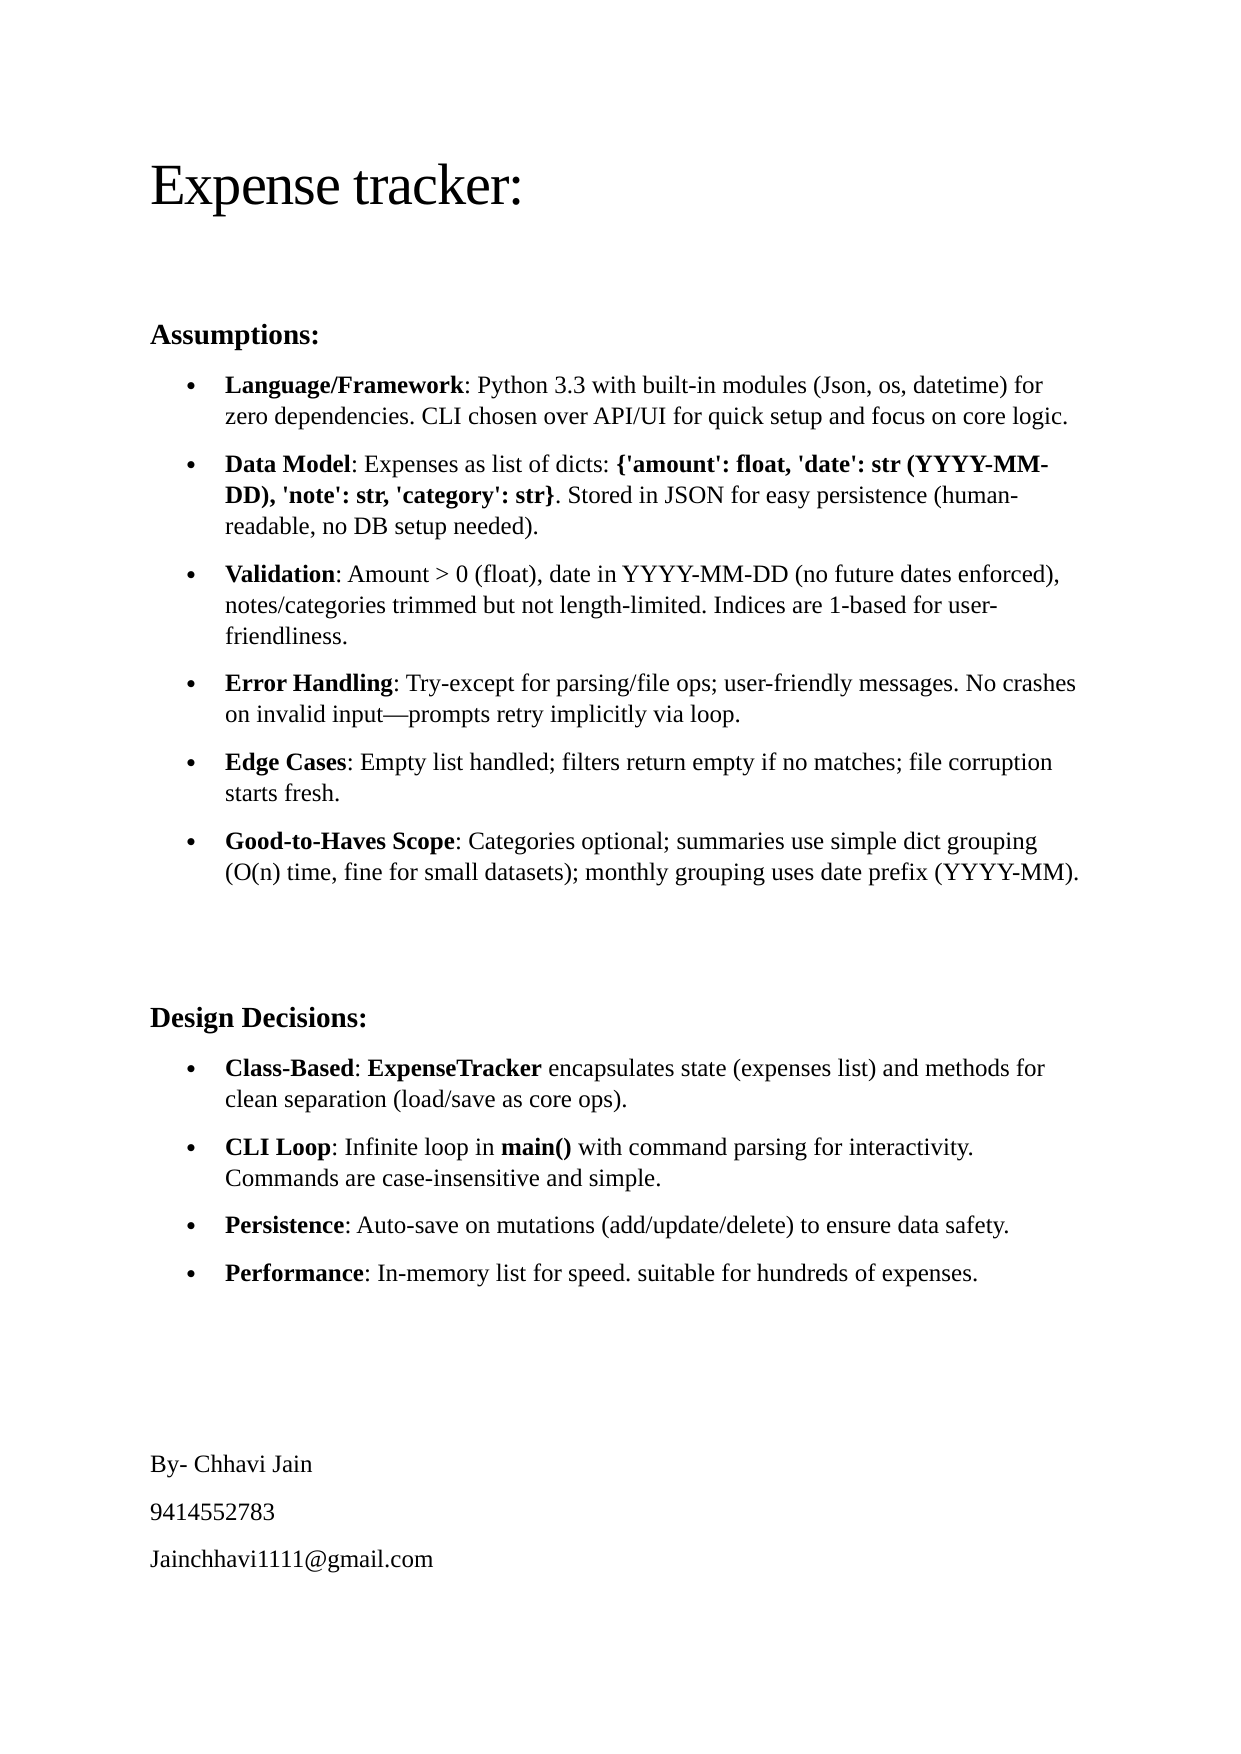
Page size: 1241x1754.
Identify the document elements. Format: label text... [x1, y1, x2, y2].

list Data Model: Expenses as list of dicts: {'amount': float, 'date': str (YYYY-MM-DD), 'note': str, 'category': str}. Stored in JSON for easy persistence (human-readable, no DB setup needed). [187, 449, 1090, 540]
list Class-Based: ExpenseTracker encapsulates state (expenses list) and methods for clean separation (load/save as core ops). [187, 1053, 1090, 1113]
list Language/Framework: Python 3.3 with built-in modules (Json, os, datetime) for zero dependencies. CLI chosen over API/UI for quick setup and focus on core logic. [187, 370, 1090, 430]
text Design Decisions: [150, 1000, 1090, 1034]
text Jainchhavi1111@gmail.com [150, 1544, 1090, 1573]
list CLI Loop: Infinite loop in main() with command parsing for interactivity. Commands are case-insensitive and simple. [187, 1132, 1090, 1192]
list Validation: Amount > 0 (float), date in YYYY-MM-DD (no future dates enforced), notes/categories trimmed but not length-limited. Indices are 1-based for user-friendliness. [187, 559, 1090, 649]
list Edge Cases: Empty list handled; filters return empty if no matches; file corruption starts fresh. [187, 747, 1090, 807]
title Expense tracker: [150, 150, 1090, 217]
list Performance: In-memory list for speed. suitable for hundreds of expenses. [187, 1258, 1090, 1287]
text By- Chhavi Jain [150, 1449, 1090, 1478]
list Good-to-Haves Scope: Categories optional; summaries use simple dict grouping (O(n) time, fine for small datasets); monthly grouping uses date prefix (YYYY-MM). [187, 826, 1090, 886]
text 9414552783 [150, 1497, 1090, 1526]
list Error Handling: Try-except for parsing/file ops; user-friendly messages. No crashes on invalid input—prompts retry implicitly via loop. [187, 668, 1090, 728]
list Persistence: Auto-save on mutations (add/update/delete) to ensure data safety. [187, 1211, 1090, 1239]
text Assumptions: [150, 317, 1090, 351]
